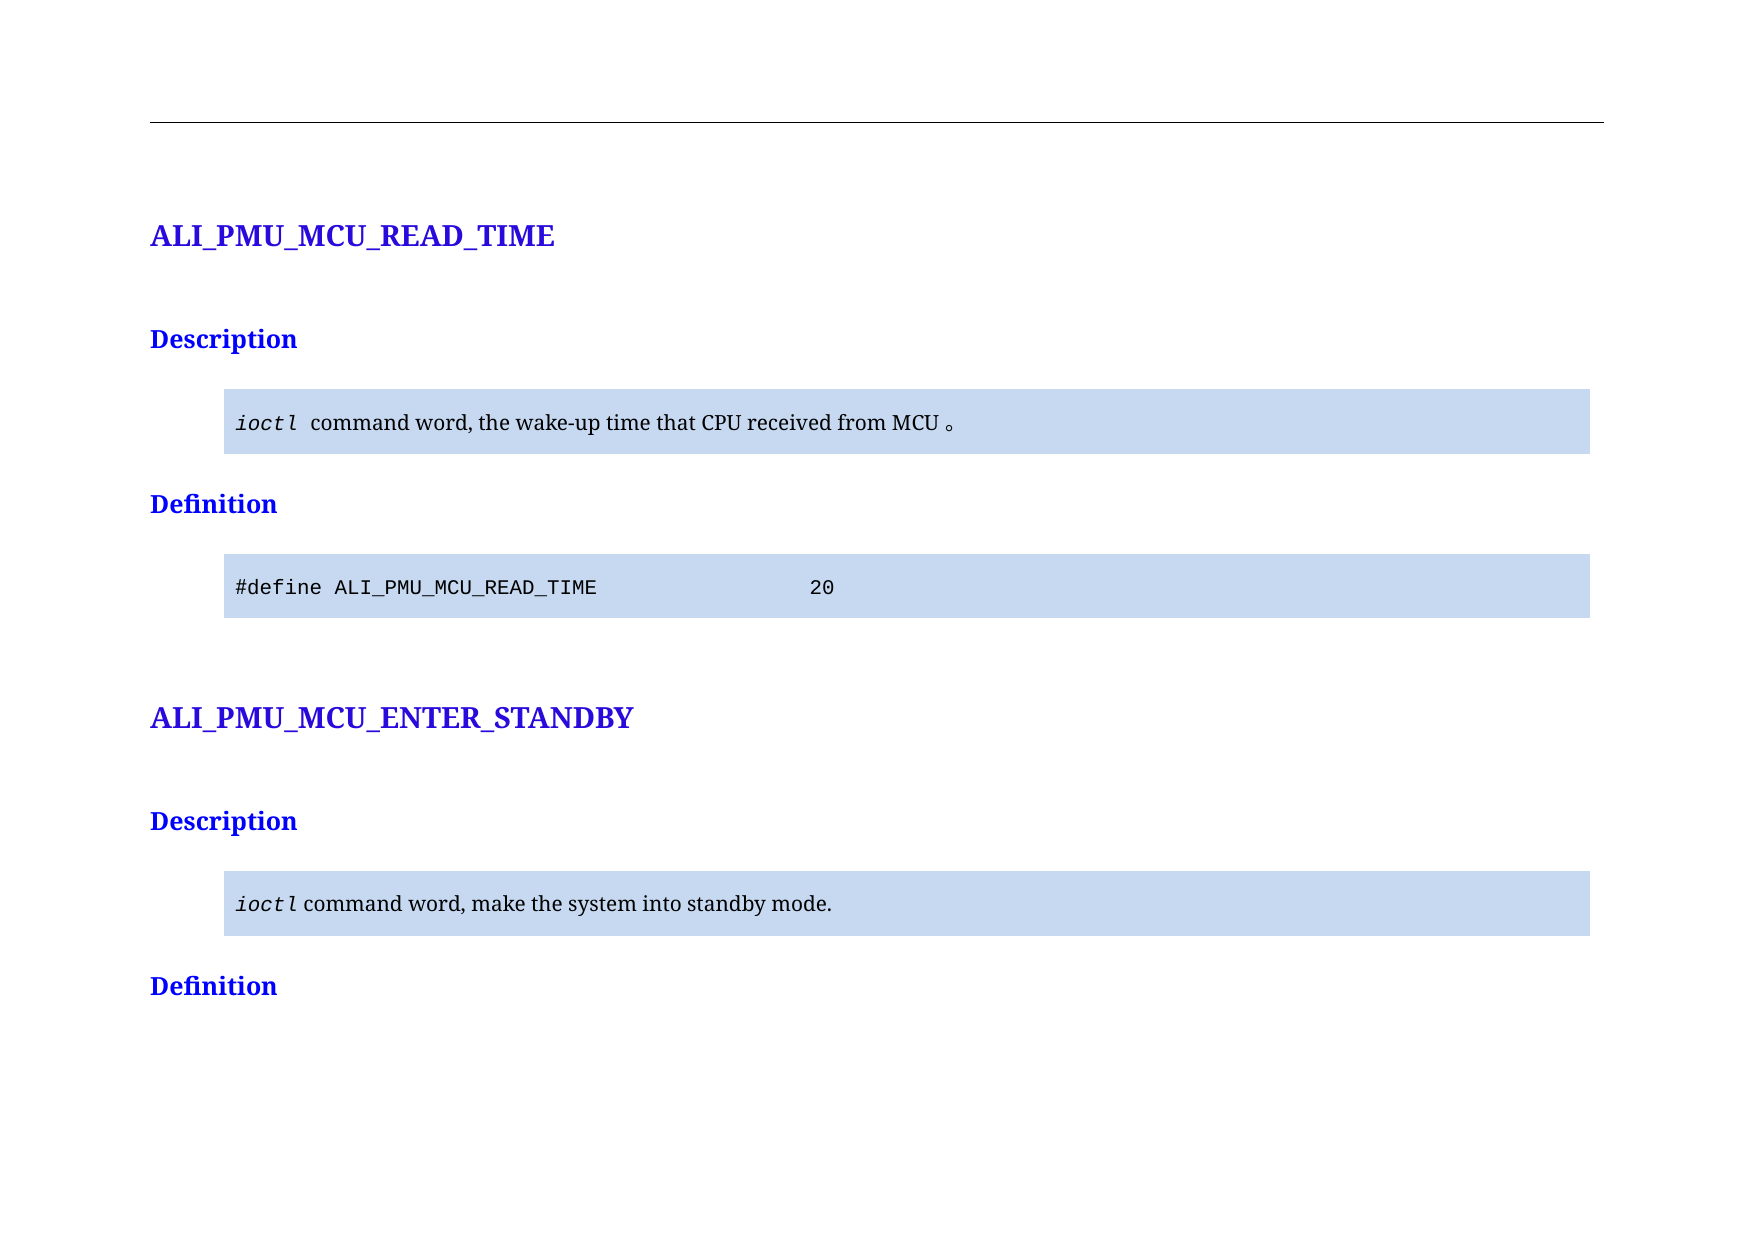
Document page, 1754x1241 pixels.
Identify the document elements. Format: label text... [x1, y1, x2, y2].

table_header ioctl command word, the wake-up time that CPU received from MCU 。 [224, 389, 1590, 454]
text Definition [150, 953, 1604, 1018]
text Description [150, 788, 1604, 853]
table_header ioctl command word, make the system into standby mode. [224, 871, 1590, 936]
text Description [150, 307, 1604, 372]
text Definition [150, 471, 1604, 536]
table_header #define ALI_PMU_MCU_READ_TIME 20 [224, 554, 1590, 618]
subtitle ALI_PMU_MCU_ENTER_STANDBY [150, 684, 1604, 749]
subtitle ALI_PMU_MCU_READ_TIME [150, 203, 1604, 268]
